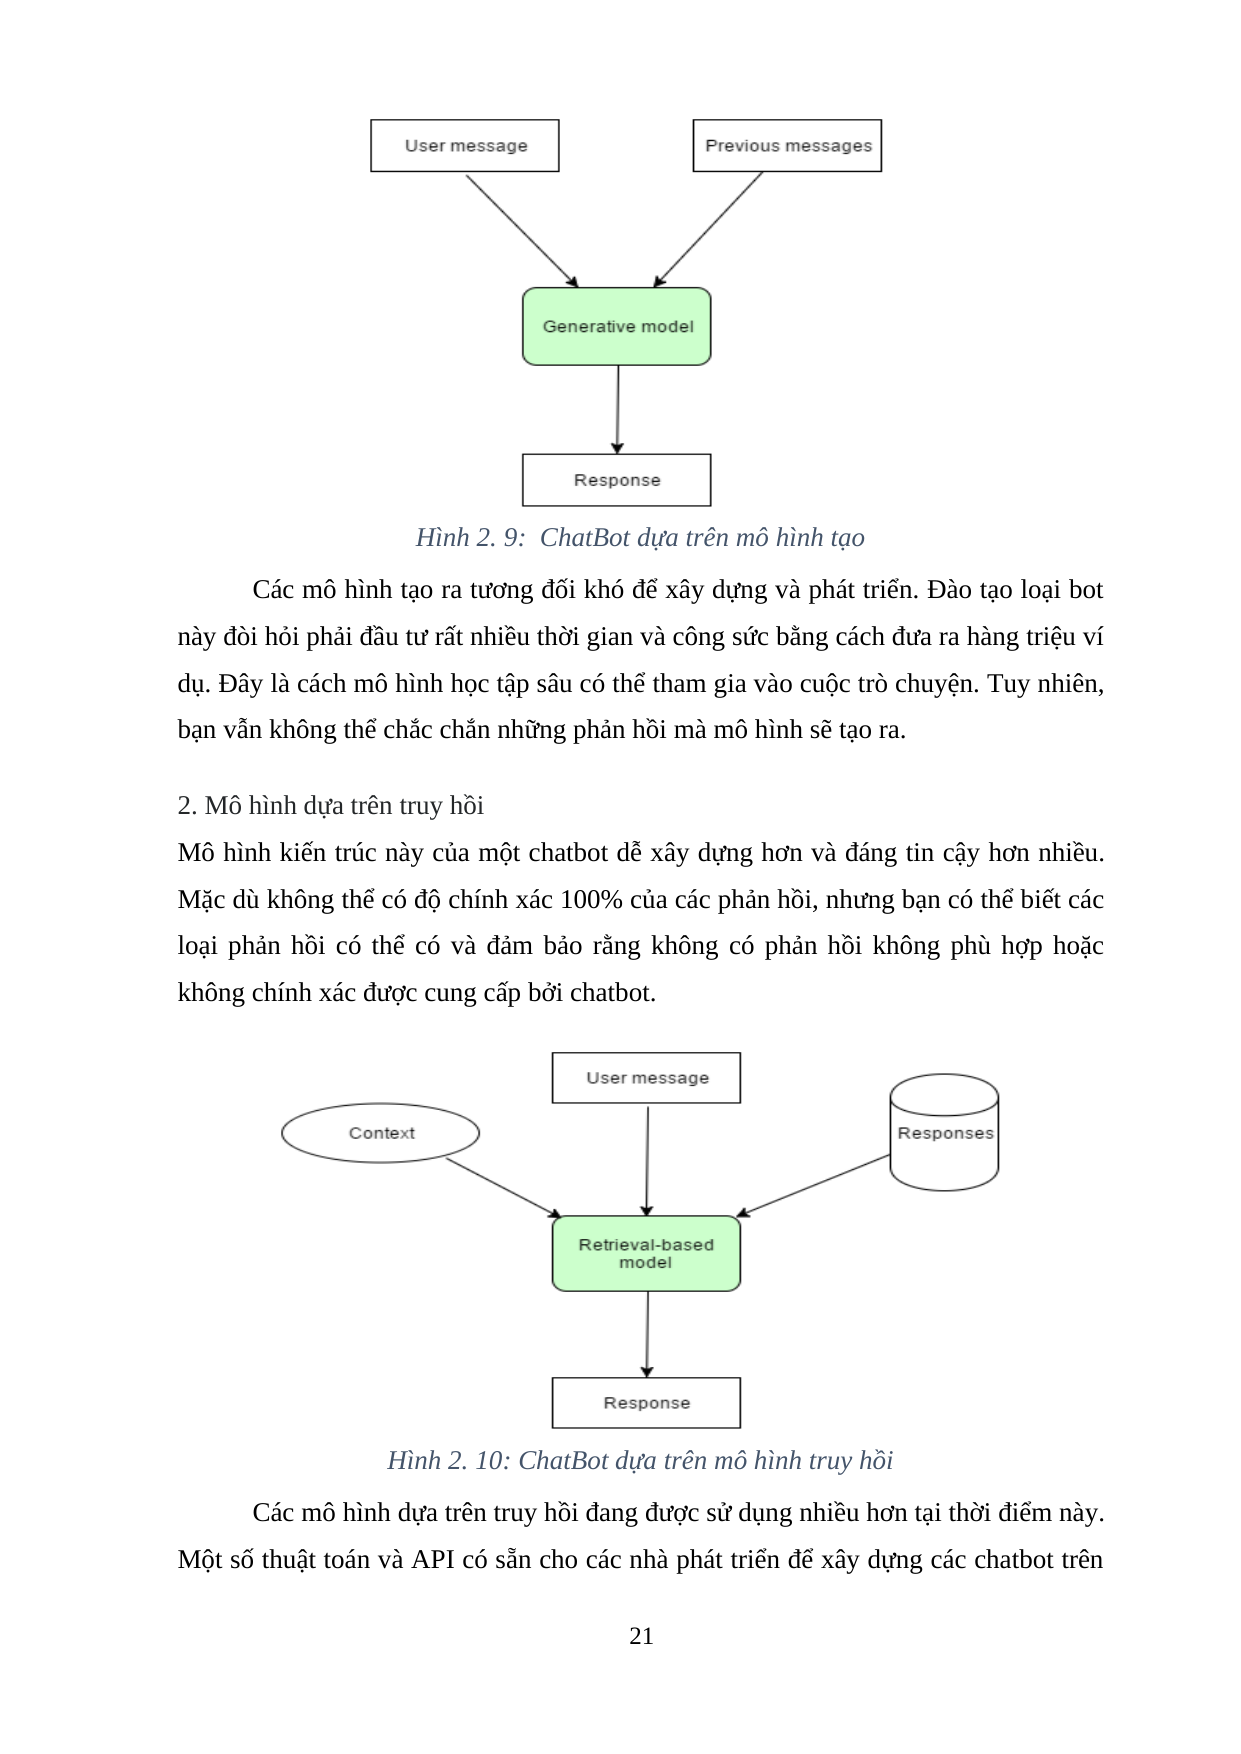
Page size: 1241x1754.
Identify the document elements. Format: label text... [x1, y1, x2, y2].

picture [280, 1051, 1001, 1430]
text Mô hình kiến ​​trúc này của một chatbot dễ xây dựng hơn và đáng tin cậy hơn nhiều. Mặc dù không thể có độ chính xác 100% của các phản hồi, nhưng bạn có thể biết các loại phản hồi có thể có và đảm bảo rằng không có phản hồi không phù hợp hoặc không chính xác được cung cấp bởi chatbot. [177, 836, 1106, 1007]
picture [369, 118, 884, 508]
text Các mô hình tạo ra tương đối khó để xây dựng và phát triển. Đào tạo loại bot này đòi hỏi phải đầu tư rất nhiều thời gian và công sức bằng cách đưa ra hàng triệu ví dụ. Đây là cách mô hình học tập sâu có thể tham gia vào cuộc trò chuyện. Tuy nhiên, bạn vẫn không thể chắc chắn những phản hồi mà mô hình sẽ tạo ra. [177, 573, 1106, 745]
text 2. Mô hình dựa trên truy hồi [177, 789, 1106, 821]
text Hình 2. 10: ChatBot dựa trên mô hình truy hồi [177, 1444, 1106, 1476]
text Hình 2. 9: ChatBot dựa trên mô hình tạo [177, 522, 1106, 553]
